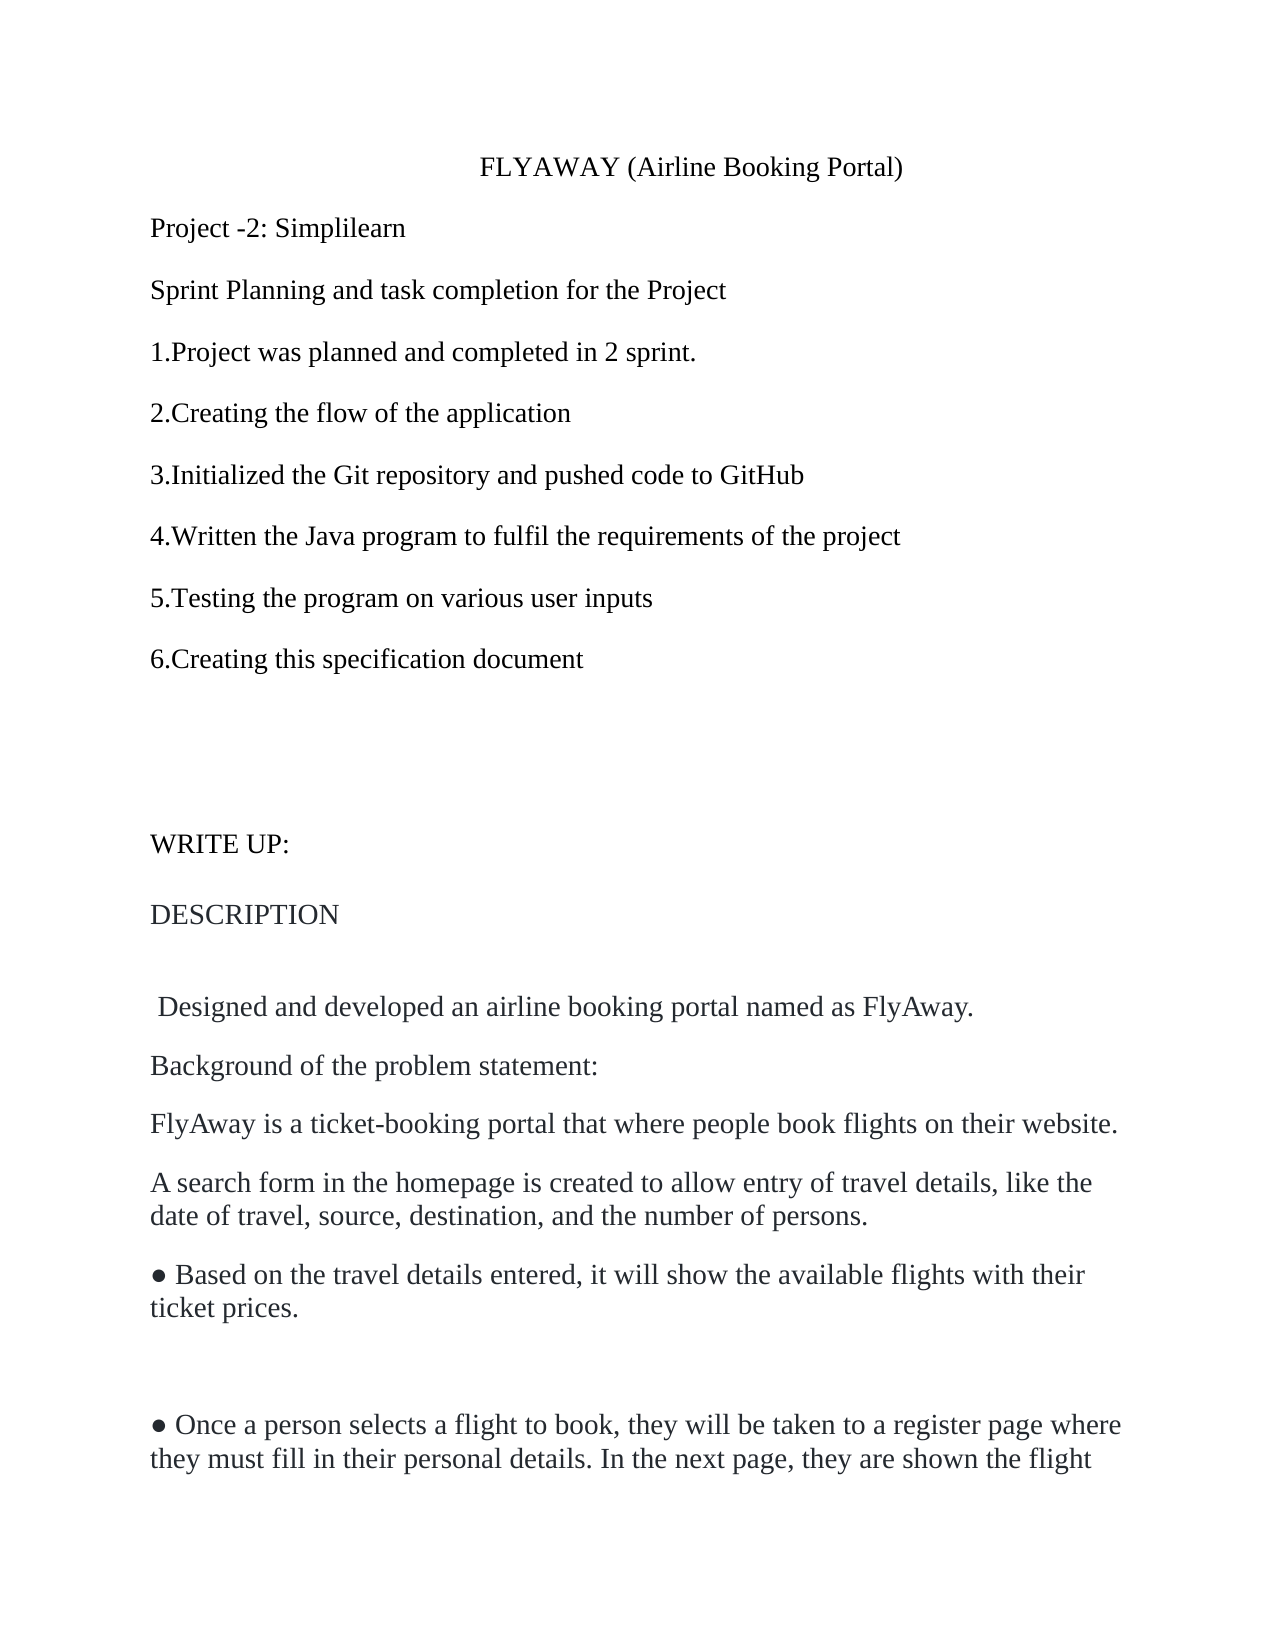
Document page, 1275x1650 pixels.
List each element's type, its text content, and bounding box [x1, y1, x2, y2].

text Background of the problem statement: [150, 1048, 1125, 1081]
text 6.Creating this specification document [150, 642, 1125, 675]
text 2.Creating the flow of the application [150, 396, 1125, 429]
text 5.Testing the program on various user inputs [150, 581, 1125, 613]
text A search form in the homepage is created to allow entry of travel details, like the date of travel, source, destination, and the number of persons. [150, 1165, 1125, 1232]
text Project -2: Simplilearn [150, 212, 1125, 244]
text 3.Initialized the Git repository and pushed code to GitHub [150, 458, 1125, 490]
text ● Based on the travel details entered, it will show the available flights with their ticket prices. [150, 1257, 1125, 1324]
text Sprint Planning and task completion for the Project [150, 273, 1125, 306]
text 1.Project was planned and completed in 2 sprint. [150, 335, 1125, 367]
text 4.Written the Java program to fulfil the requirements of the project [150, 519, 1125, 552]
text FLYAWAY (Airline Booking Portal) [150, 150, 1125, 182]
text ● Once a person selects a flight to book, they will be taken to a register page where they must fill in their personal details. In the next page, they are shown the flight [150, 1407, 1125, 1474]
text FlyAway is a ticket-booking portal that where people book flights on their website. [150, 1106, 1125, 1140]
text DESCRIPTION [150, 897, 1125, 931]
text WRITE UP: [150, 827, 1125, 859]
text Designed and developed an airline booking portal named as FlyAway. [150, 989, 1125, 1023]
